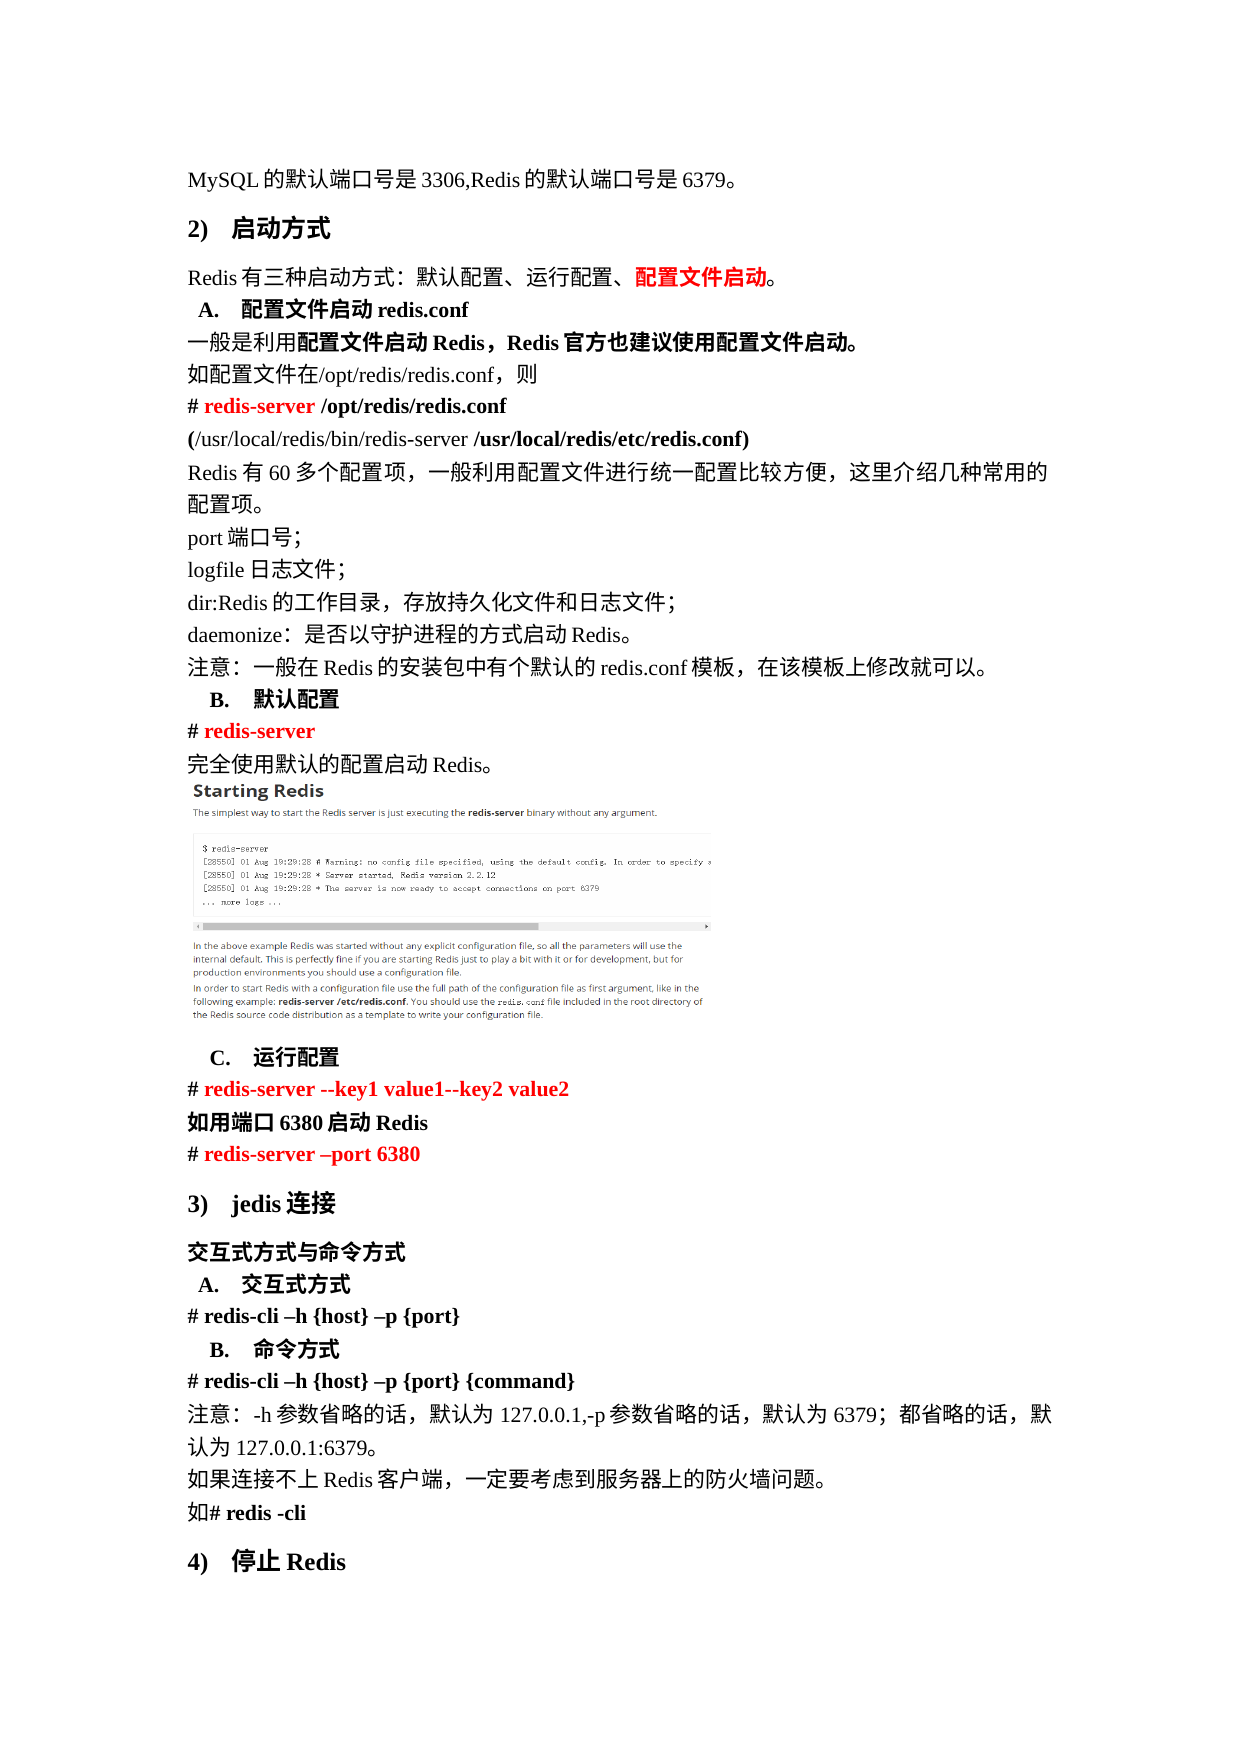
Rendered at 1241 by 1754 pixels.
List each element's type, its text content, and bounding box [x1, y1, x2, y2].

subtitle 启动方式 [187, 194, 1053, 259]
text 如配置文件在/opt/redis/redis.conf，则 [187, 357, 1053, 389]
text 如用端口6380启动Redis [187, 1104, 1053, 1137]
text dir:Redis的工作目录，存放持久化文件和日志文件； [187, 584, 1053, 617]
text MySQL的默认端口号是3306,Redis的默认端口号是6379。 [187, 162, 1053, 194]
text daemonize：是否以守护进程的方式启动Redis。 [187, 617, 1053, 649]
text 注意：-h参数省略的话，默认为127.0.0.1,-p参数省略的话，默认为6379；都省略的话，默认为127.0.0.1:6379。 [187, 1397, 1053, 1462]
text Redis有三种启动方式：默认配置、运行配置、配置文件启动。 [187, 259, 1053, 292]
text logfile日志文件； [187, 552, 1053, 584]
text # redis-server --key1 value1--key2 value2 [187, 1072, 1053, 1104]
text # redis-server –port 6380 [187, 1137, 1053, 1169]
text 如果连接不上Redis客户端，一定要考虑到服务器上的防火墙问题。 [187, 1462, 1053, 1494]
subtitle 命令方式 [209, 1332, 1031, 1364]
subtitle 交互式方式 [198, 1267, 1031, 1299]
text Redis有60多个配置项，一般利用配置文件进行统一配置比较方便，这里介绍几种常用的配置项。 [187, 454, 1053, 519]
picture [187, 779, 727, 1022]
subtitle jedis连接 [187, 1169, 1053, 1234]
text 注意：一般在Redis的安装包中有个默认的redis.conf模板，在该模板上修改就可以。 [187, 649, 1053, 682]
text port端口号； [187, 519, 1053, 552]
subtitle 默认配置 [209, 682, 1031, 714]
text 一般是利用配置文件启动Redis，Redis官方也建议使用配置文件启动。 [187, 324, 1053, 357]
text # redis-server [187, 714, 1053, 747]
text 完全使用默认的配置启动Redis。 [187, 747, 1053, 779]
text 交互式方式与命令方式 [187, 1234, 1053, 1267]
text # redis-cli –h {host} –p {port} {command} [187, 1364, 1053, 1397]
text # redis-server /opt/redis/redis.conf [187, 389, 1053, 422]
subtitle 配置文件启动redis.conf [198, 292, 1031, 324]
text (/usr/local/redis/bin/redis-server /usr/local/redis/etc/redis.conf) [187, 422, 1053, 454]
subtitle 停止Redis [187, 1527, 1053, 1592]
subtitle 运行配置 [209, 1039, 1031, 1072]
text 如# redis -cli [187, 1494, 1053, 1527]
text # redis-cli –h {host} –p {port} [187, 1299, 1053, 1332]
